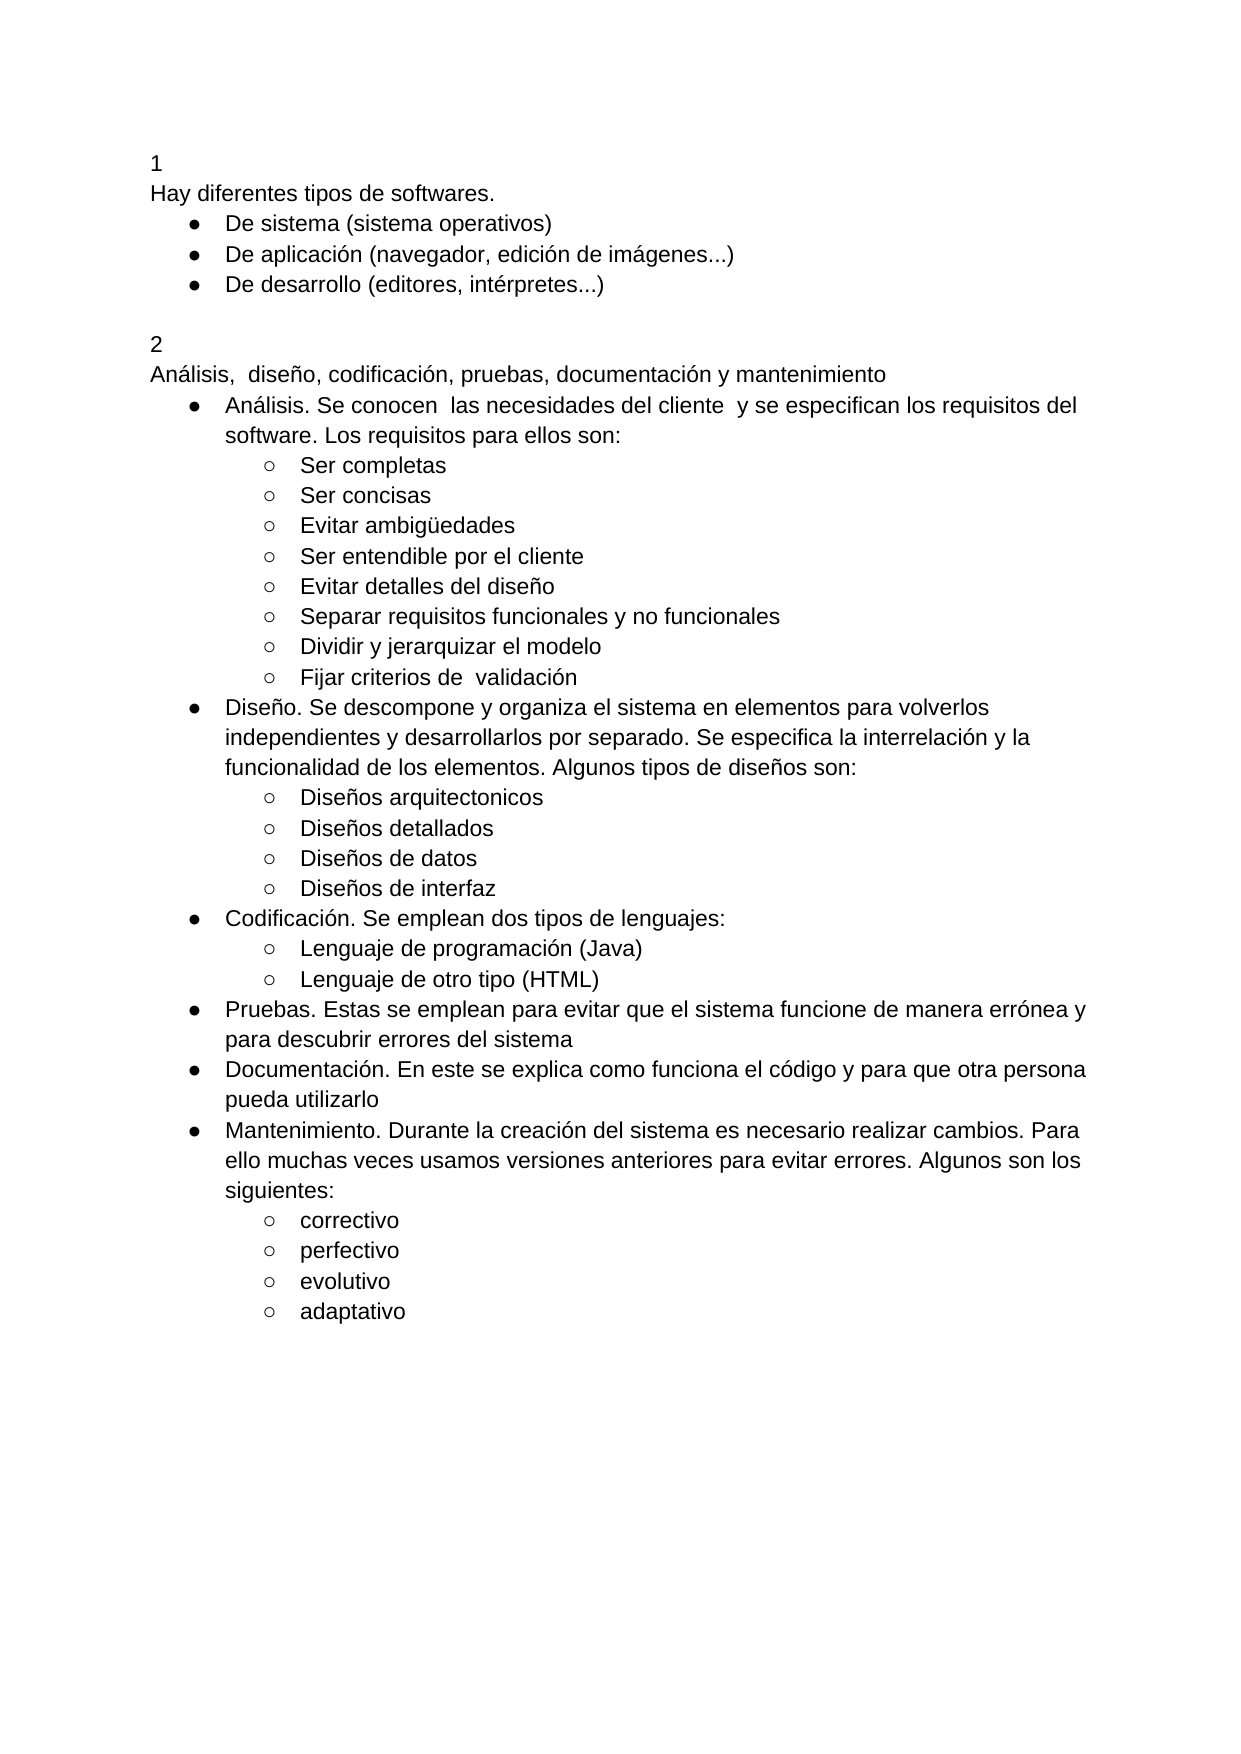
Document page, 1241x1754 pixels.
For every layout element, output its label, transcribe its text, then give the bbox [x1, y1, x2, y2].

text Análisis, diseño, codificación, pruebas, documentación y mantenimiento [150, 361, 1090, 388]
list correctivo [262, 1207, 1090, 1234]
list Pruebas. Estas se emplean para evitar que el sistema funcione de manera errónea y para descubrir errores del sistema [187, 996, 1090, 1052]
list Codificación. Se emplean dos tipos de lenguajes: [187, 905, 1090, 932]
list Ser entendible por el cliente [262, 543, 1090, 569]
list De desarrollo (editores, intérpretes...) [187, 271, 1090, 297]
list Análisis. Se conocen las necesidades del cliente y se especifican los requisitos del software. Los requisitos para ellos son: [187, 392, 1090, 448]
list adaptativo [262, 1298, 1090, 1324]
list Diseños de interfaz [262, 875, 1090, 901]
list Separar requisitos funcionales y no funcionales [262, 603, 1090, 629]
list Diseños arquitectonicos [262, 784, 1090, 811]
text 1 [150, 150, 1090, 176]
list perfectivo [262, 1237, 1090, 1264]
list Evitar ambigüedades [262, 512, 1090, 539]
list Ser completas [262, 452, 1090, 478]
list Mantenimiento. Durante la creación del sistema es necesario realizar cambios. Para ello muchas veces usamos versiones anteriores para evitar errores. Algunos son los siguientes: [187, 1117, 1090, 1203]
list De sistema (sistema operativos) [187, 210, 1090, 237]
list Diseños de datos [262, 845, 1090, 871]
list Evitar detalles del diseño [262, 573, 1090, 599]
list Diseño. Se descompone y organiza el sistema en elementos para volverlos independientes y desarrollarlos por separado. Se especifica la interrelación y la funcionalidad de los elementos. Algunos tipos de diseños son: [187, 694, 1090, 781]
list De aplicación (navegador, edición de imágenes...) [187, 241, 1090, 267]
list Ser concisas [262, 482, 1090, 509]
list Dividir y jerarquizar el modelo [262, 633, 1090, 660]
list Documentación. En este se explica como funciona el código y para que otra persona pueda utilizarlo [187, 1056, 1090, 1113]
text 2 [150, 331, 1090, 358]
list Lenguaje de programación (Java) [262, 935, 1090, 962]
text Hay diferentes tipos de softwares. [150, 180, 1090, 207]
list Fijar criterios de validación [262, 663, 1090, 690]
list evolutivo [262, 1268, 1090, 1294]
list Lenguaje de otro tipo (HTML) [262, 966, 1090, 992]
list Diseños detallados [262, 814, 1090, 841]
